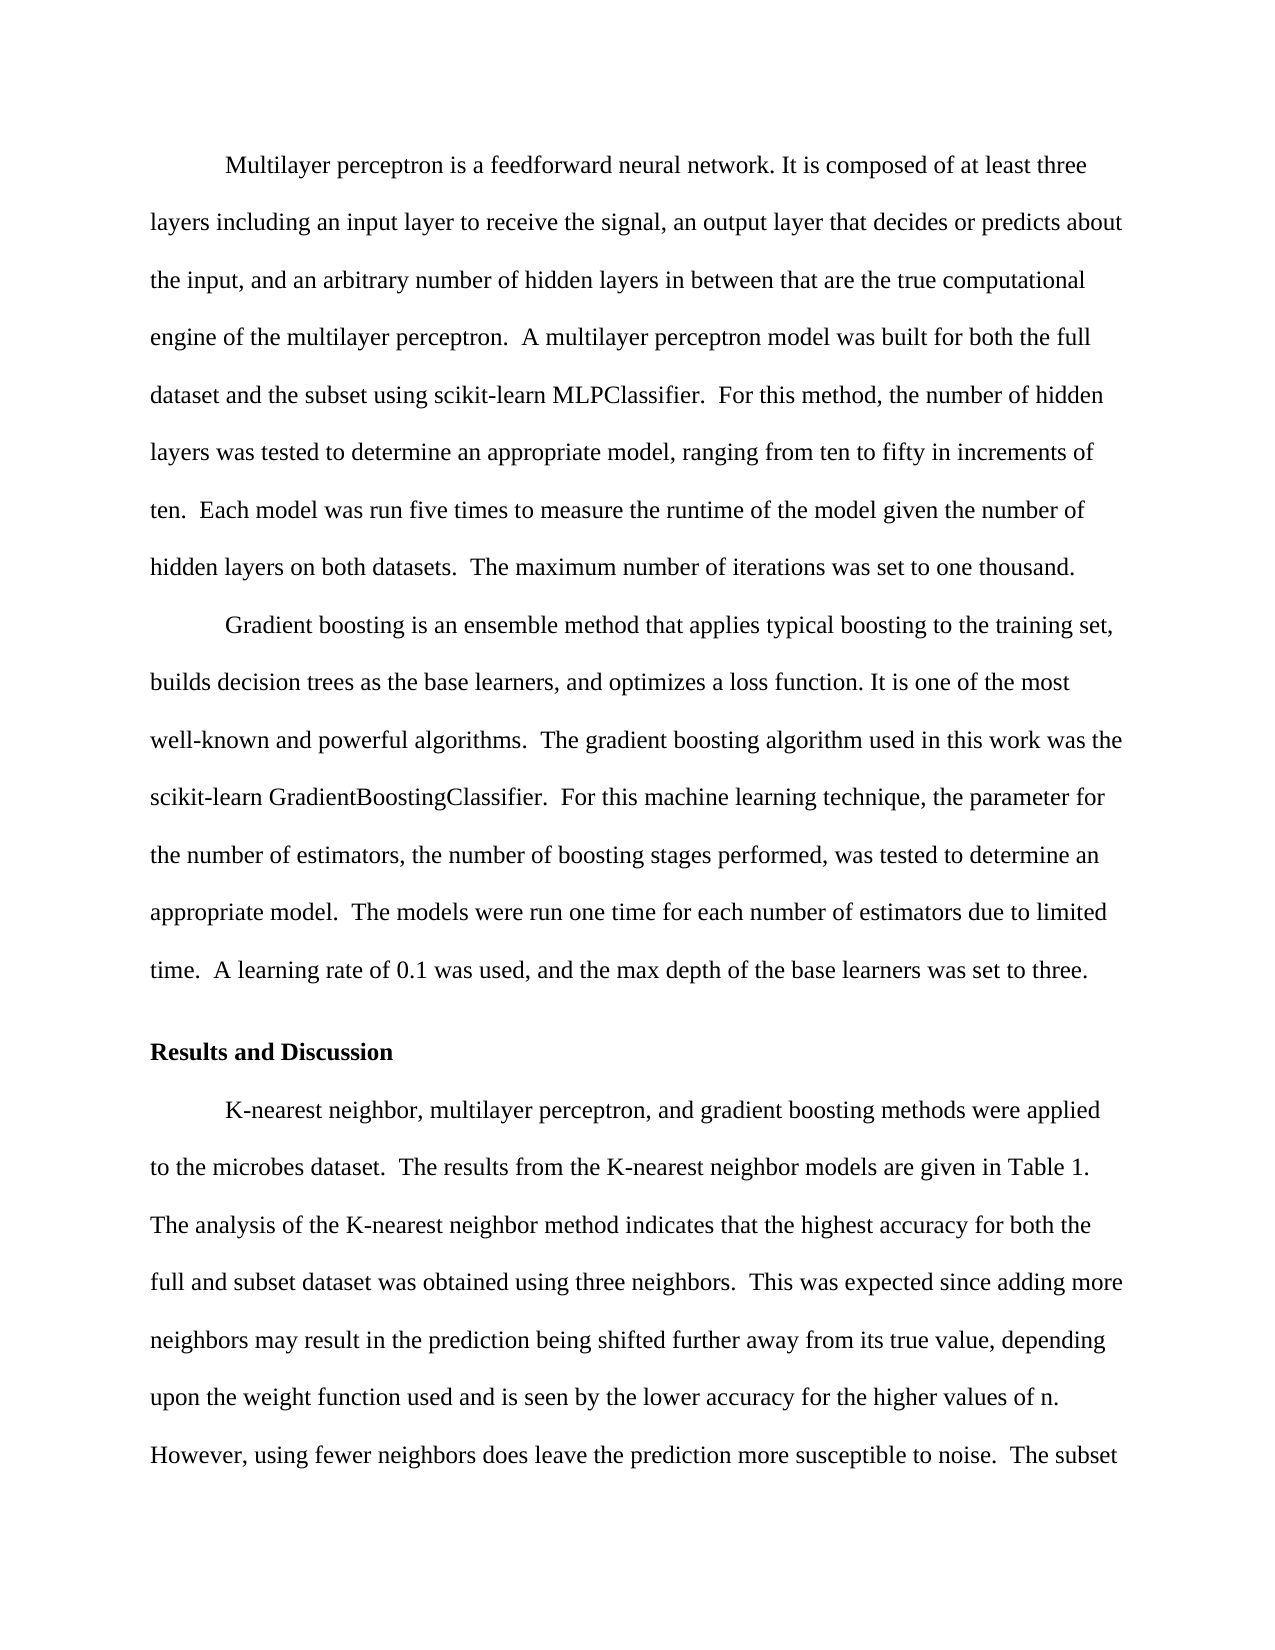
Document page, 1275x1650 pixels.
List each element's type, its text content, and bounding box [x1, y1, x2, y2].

text Gradient boosting is an ensemble method that applies typical boosting to the training set, builds decision trees as the base learners, and optimizes a loss function. It is one of the most well-known and powerful algorithms. The gradient boosting algorithm used in this work was the scikit-learn GradientBoostingClassifier. For this machine learning technique, the parameter for the number of estimators, the number of boosting stages performed, was tested to determine an appropriate model. The models were run one time for each number of estimators due to limited time. A learning rate of 0.1 was used, and the max depth of the base learners was set to three. [150, 610, 1125, 984]
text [150, 1095, 1125, 1469]
text Multilayer perceptron is a feedforward neural network. It is composed of at least three layers including an input layer to receive the signal, an output layer that decides or predicts about the input, and an arbitrary number of hidden layers in between that are the true computational engine of the multilayer perceptron. A multilayer perceptron model was built for both the full dataset and the subset using scikit-learn MLPClassifier. For this method, the number of hidden layers was tested to determine an appropriate model, ranging from ten to fifty in increments of ten. Each model was run five times to measure the runtime of the model given the number of hidden layers on both datasets. The maximum number of iterations was set to one thousand. [150, 150, 1125, 581]
text Results and Discussion [150, 1037, 1125, 1066]
